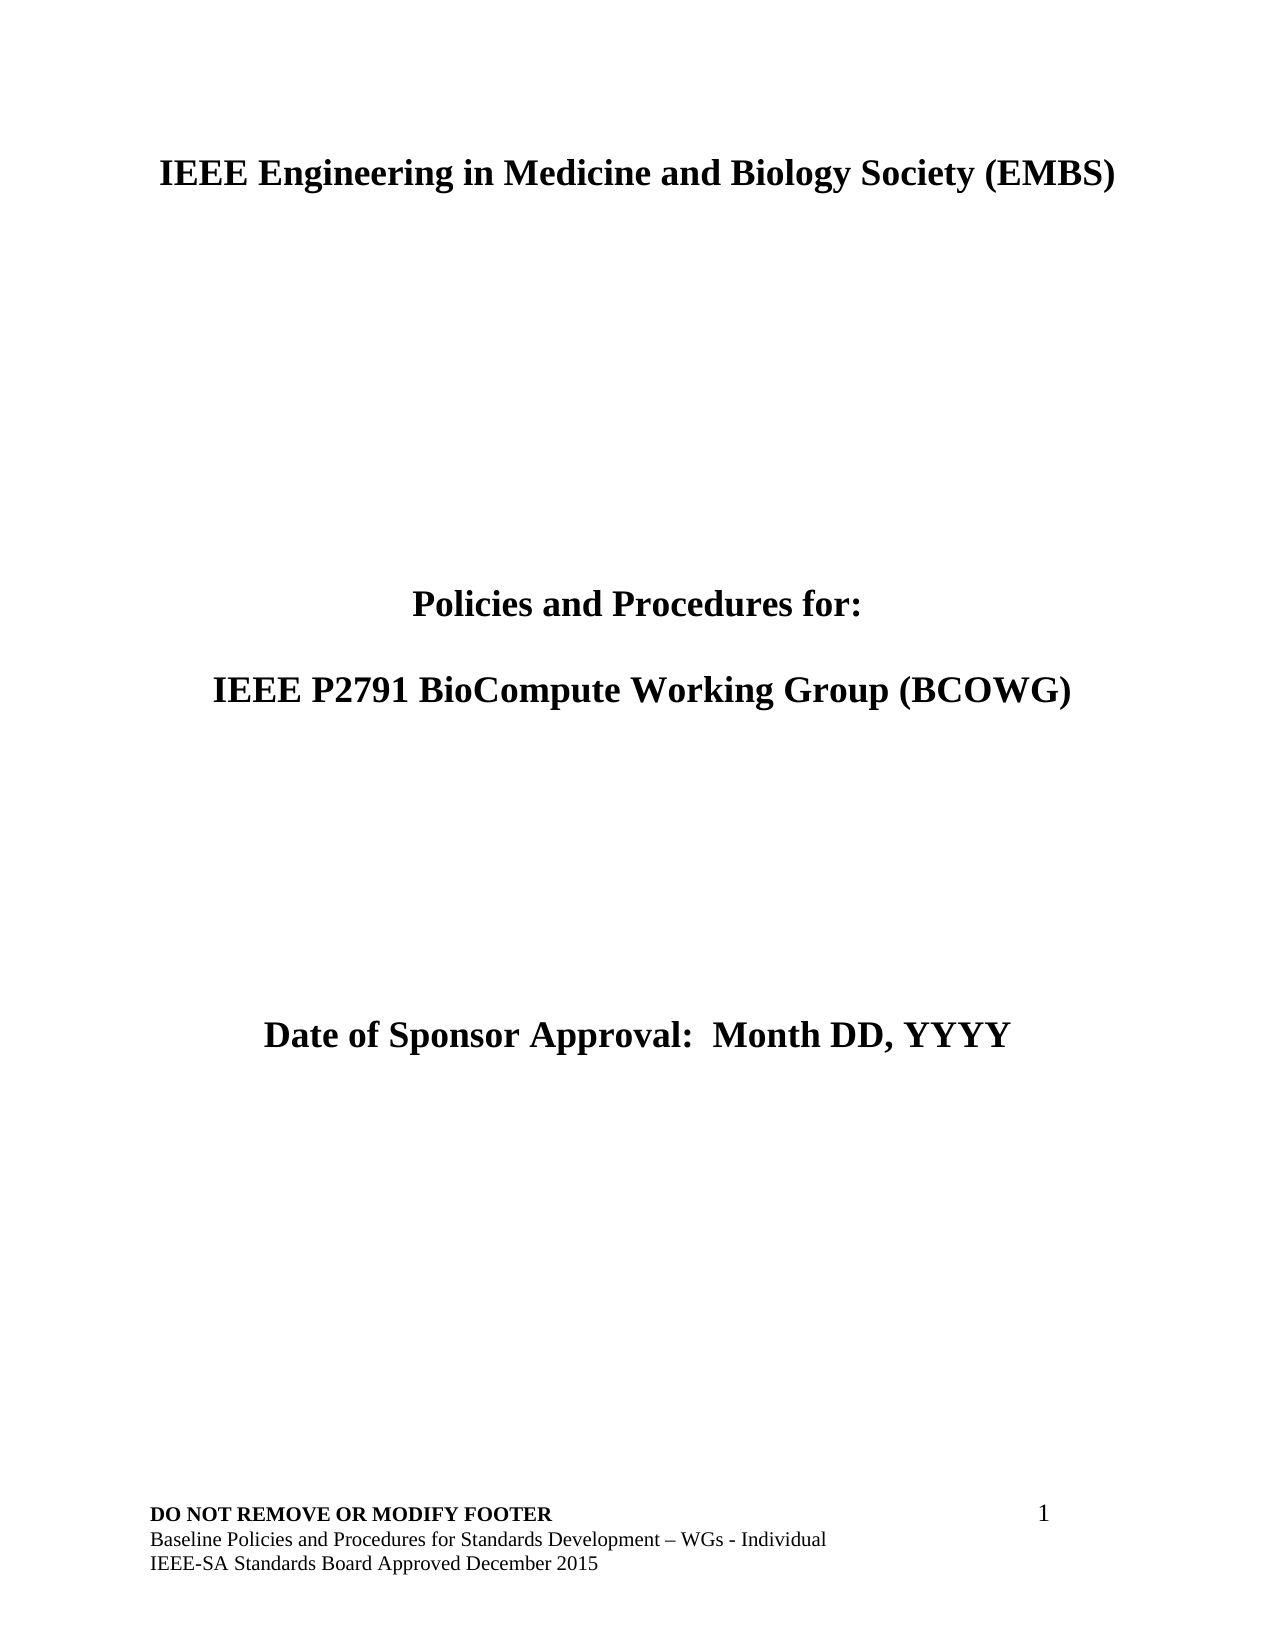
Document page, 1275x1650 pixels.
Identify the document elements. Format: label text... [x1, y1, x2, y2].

text IEEE P2791 BioCompute Working Group (BCOWG) [150, 667, 1125, 711]
text Date of Sponsor Approval: Month DD, YYYY [150, 1012, 1125, 1056]
text IEEE Engineering in Medicine and Biology Society (EMBS) [150, 150, 1125, 193]
text Policies and Procedures for: [150, 581, 1125, 624]
